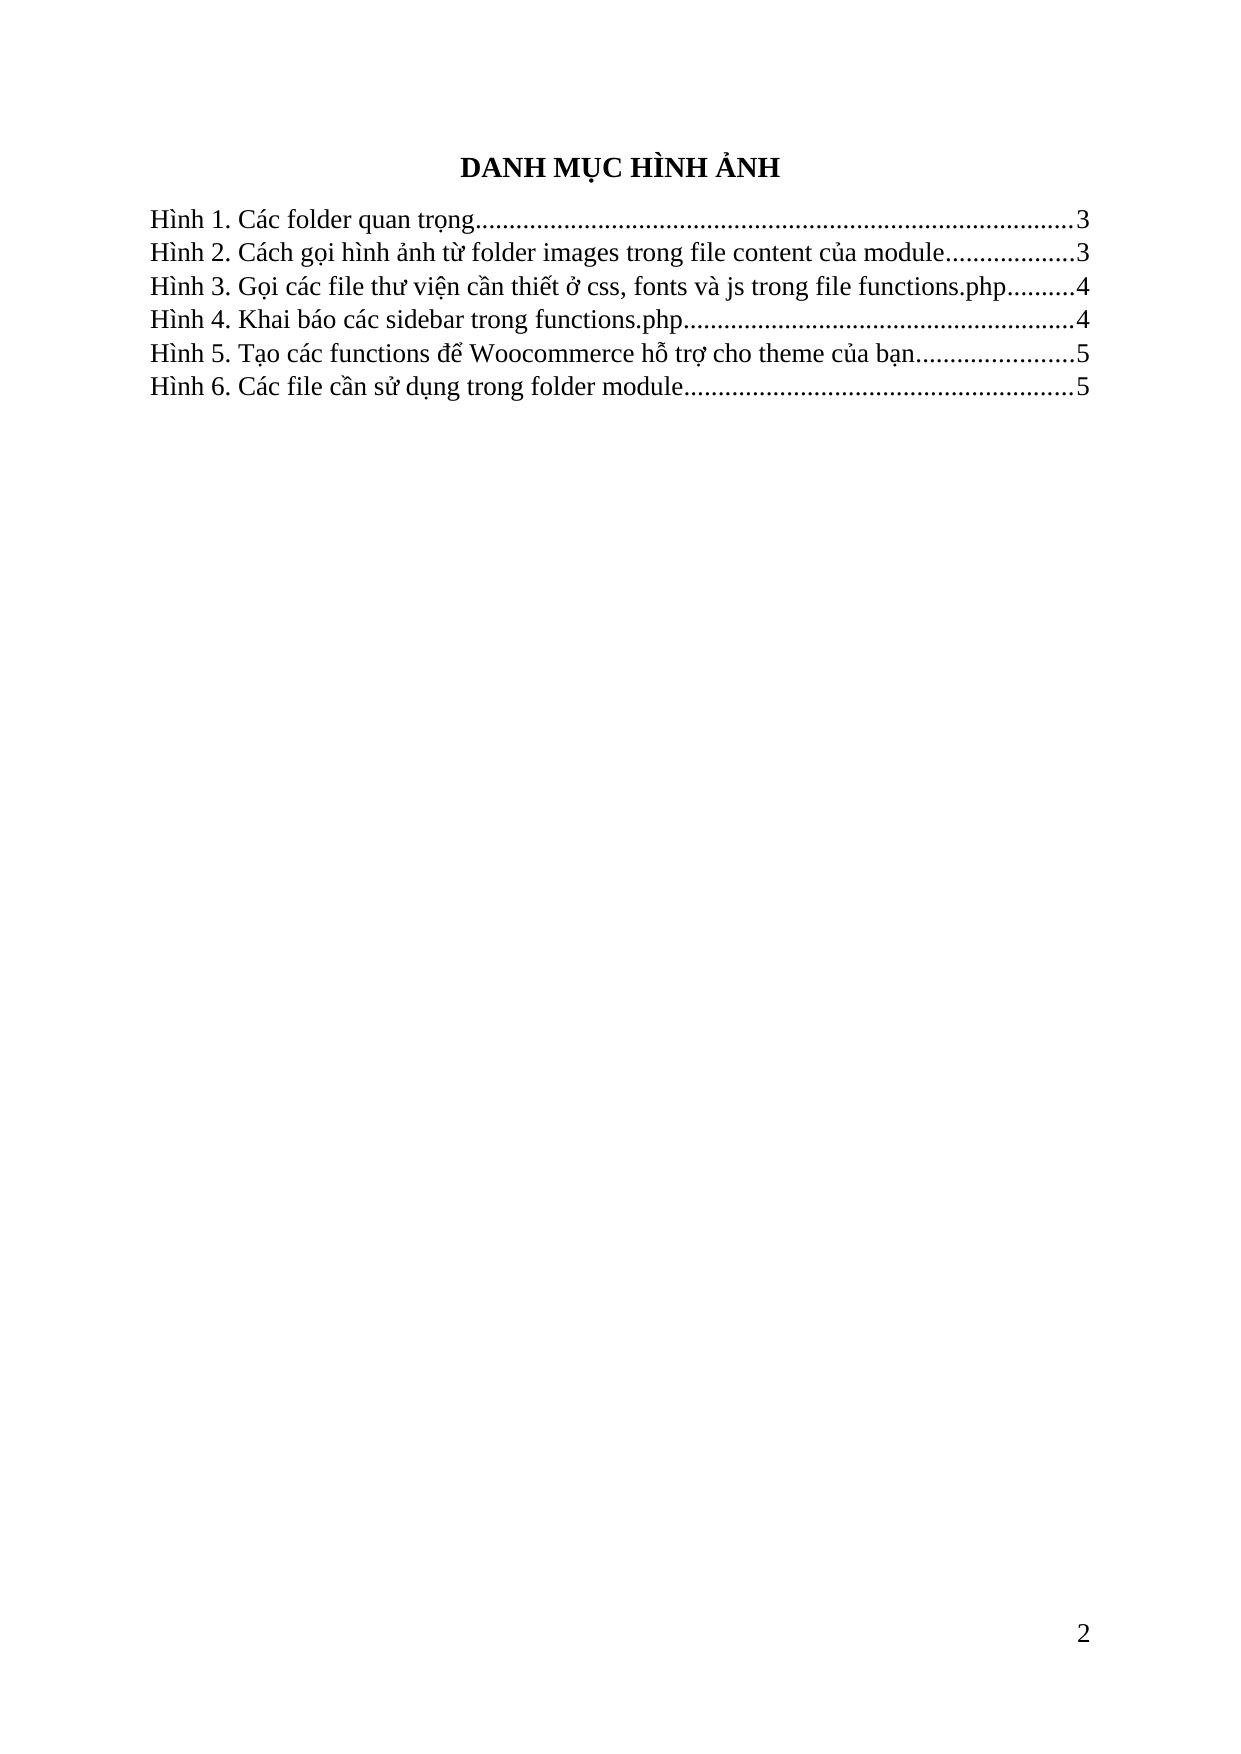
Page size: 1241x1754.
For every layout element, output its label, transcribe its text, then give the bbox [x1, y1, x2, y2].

text Hình 3. Gọi các file thư viện cần thiết ở css, fonts và js trong file functions.php 4 [150, 270, 1090, 301]
text Hình 5. Tạo các functions để Woocommerce hỗ trợ cho theme của bạn 5 [150, 337, 1090, 368]
text DANH MỤC HÌNH ẢNH [150, 150, 1090, 183]
text Hình 6. Các file cần sử dụng trong folder module 5 [150, 371, 1090, 402]
text Hình 2. Cách gọi hình ảnh từ folder images trong file content của module 3 [150, 236, 1090, 267]
text Hình 4. Khai báo các sidebar trong functions.php 4 [150, 303, 1090, 334]
text Hình 1. Các folder quan trọng 3 [150, 203, 1090, 234]
